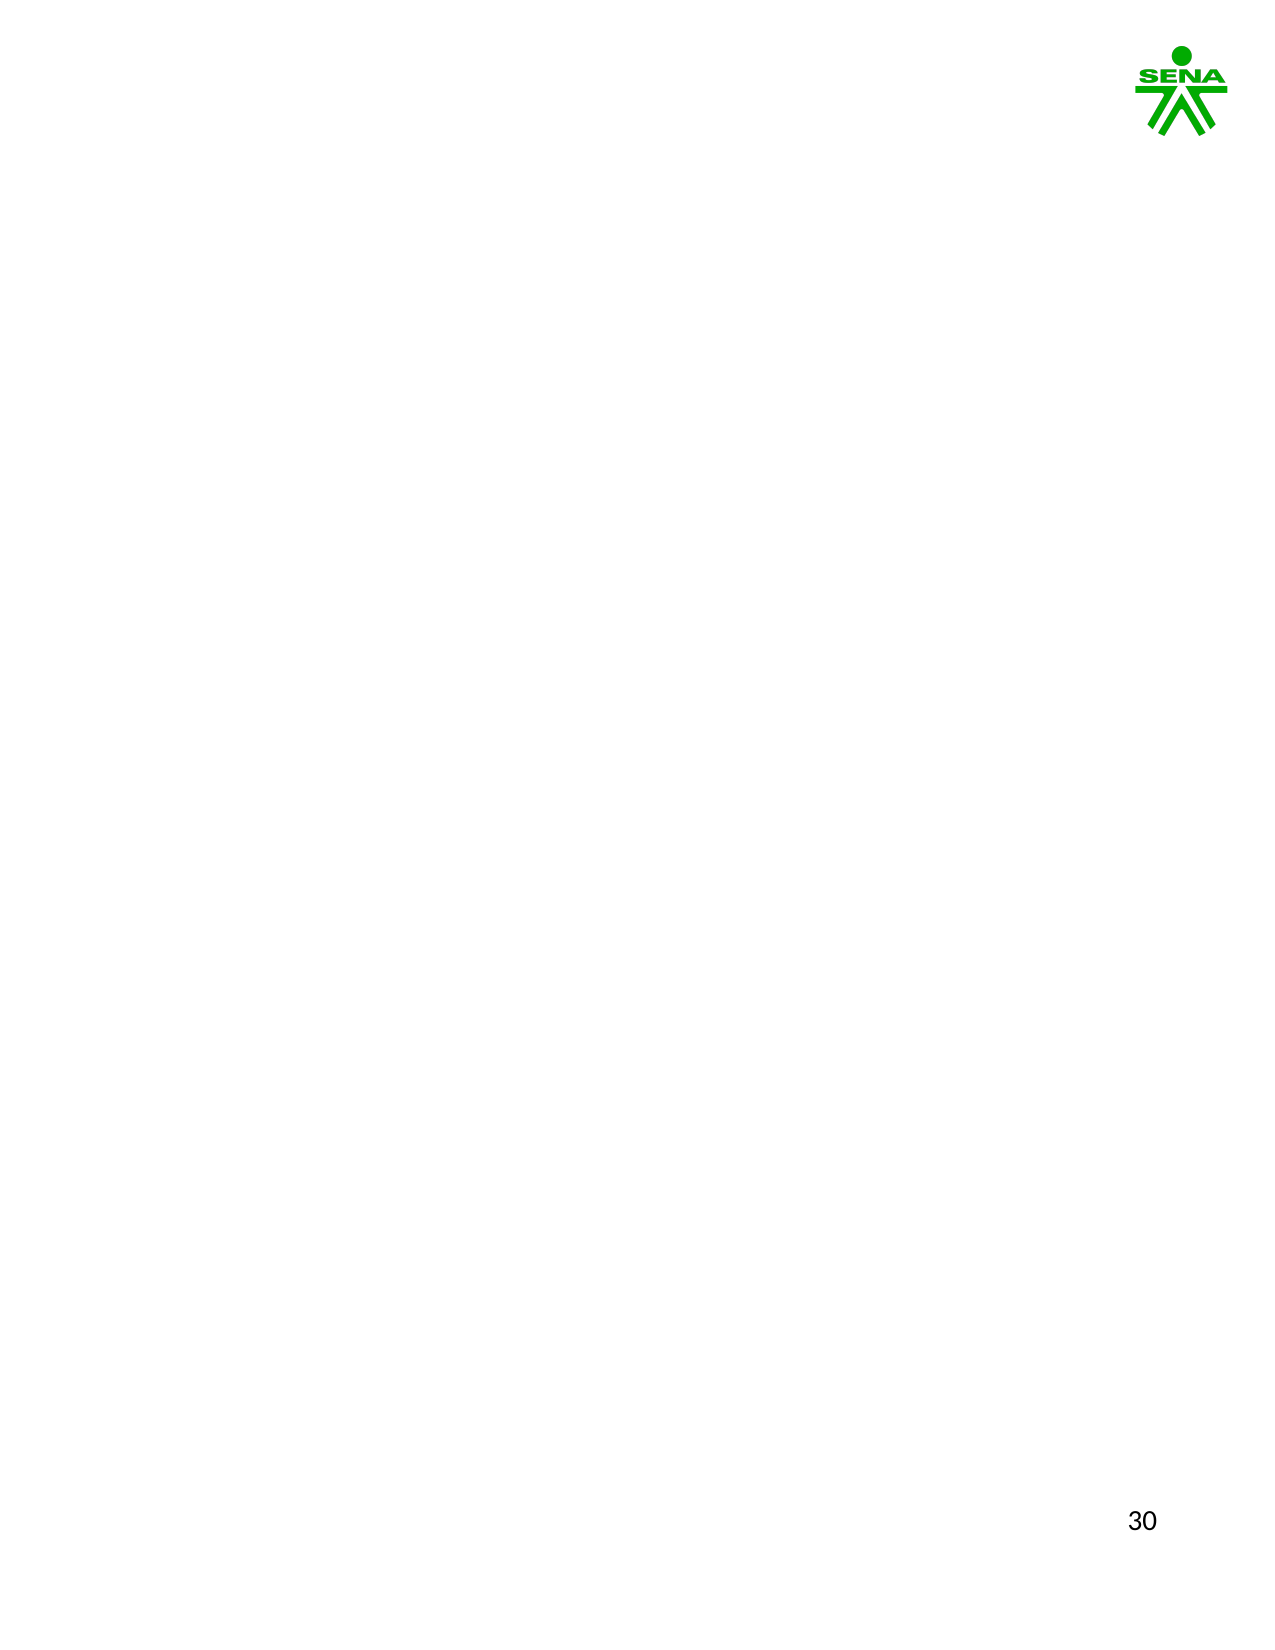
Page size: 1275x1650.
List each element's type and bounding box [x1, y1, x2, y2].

picture [1135, 46, 1228, 136]
